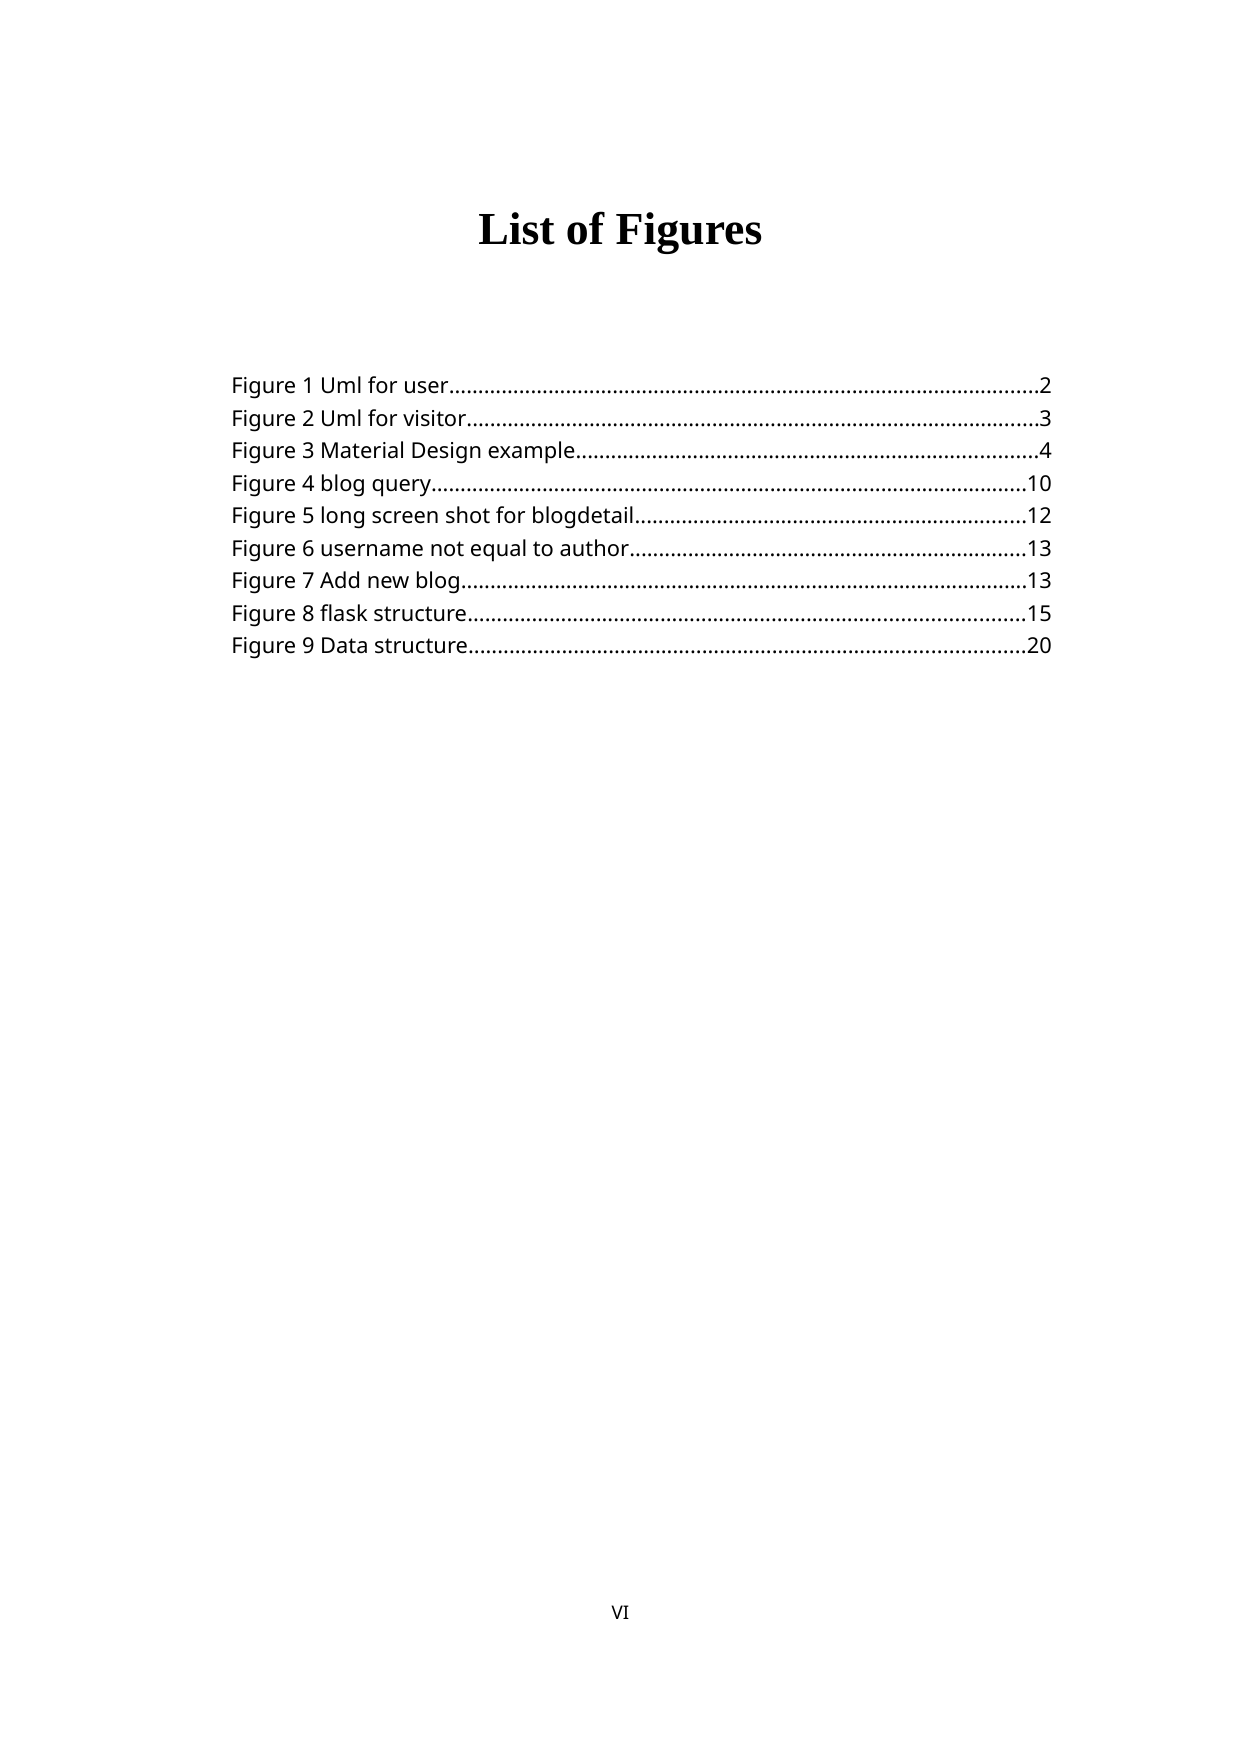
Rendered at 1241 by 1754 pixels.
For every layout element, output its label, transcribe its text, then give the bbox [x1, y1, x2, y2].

text Figure 2 Uml for visitor 3 [231, 401, 1053, 434]
text Figure 3 Material Design example 4 [231, 434, 1053, 466]
subtitle List of Figures [187, 195, 1053, 260]
text Figure 9 Data structure 20 [231, 629, 1053, 661]
text Figure 5 long screen shot for blogdetail 12 [231, 499, 1053, 531]
text Figure 4 blog query 10 [231, 466, 1053, 499]
text Figure 7 Add new blog 13 [231, 564, 1053, 596]
text Figure 6 username not equal to author 13 [231, 531, 1053, 564]
text Figure 8 flask structure 15 [231, 596, 1053, 629]
text Figure 1 Uml for user 2 [231, 369, 1053, 401]
